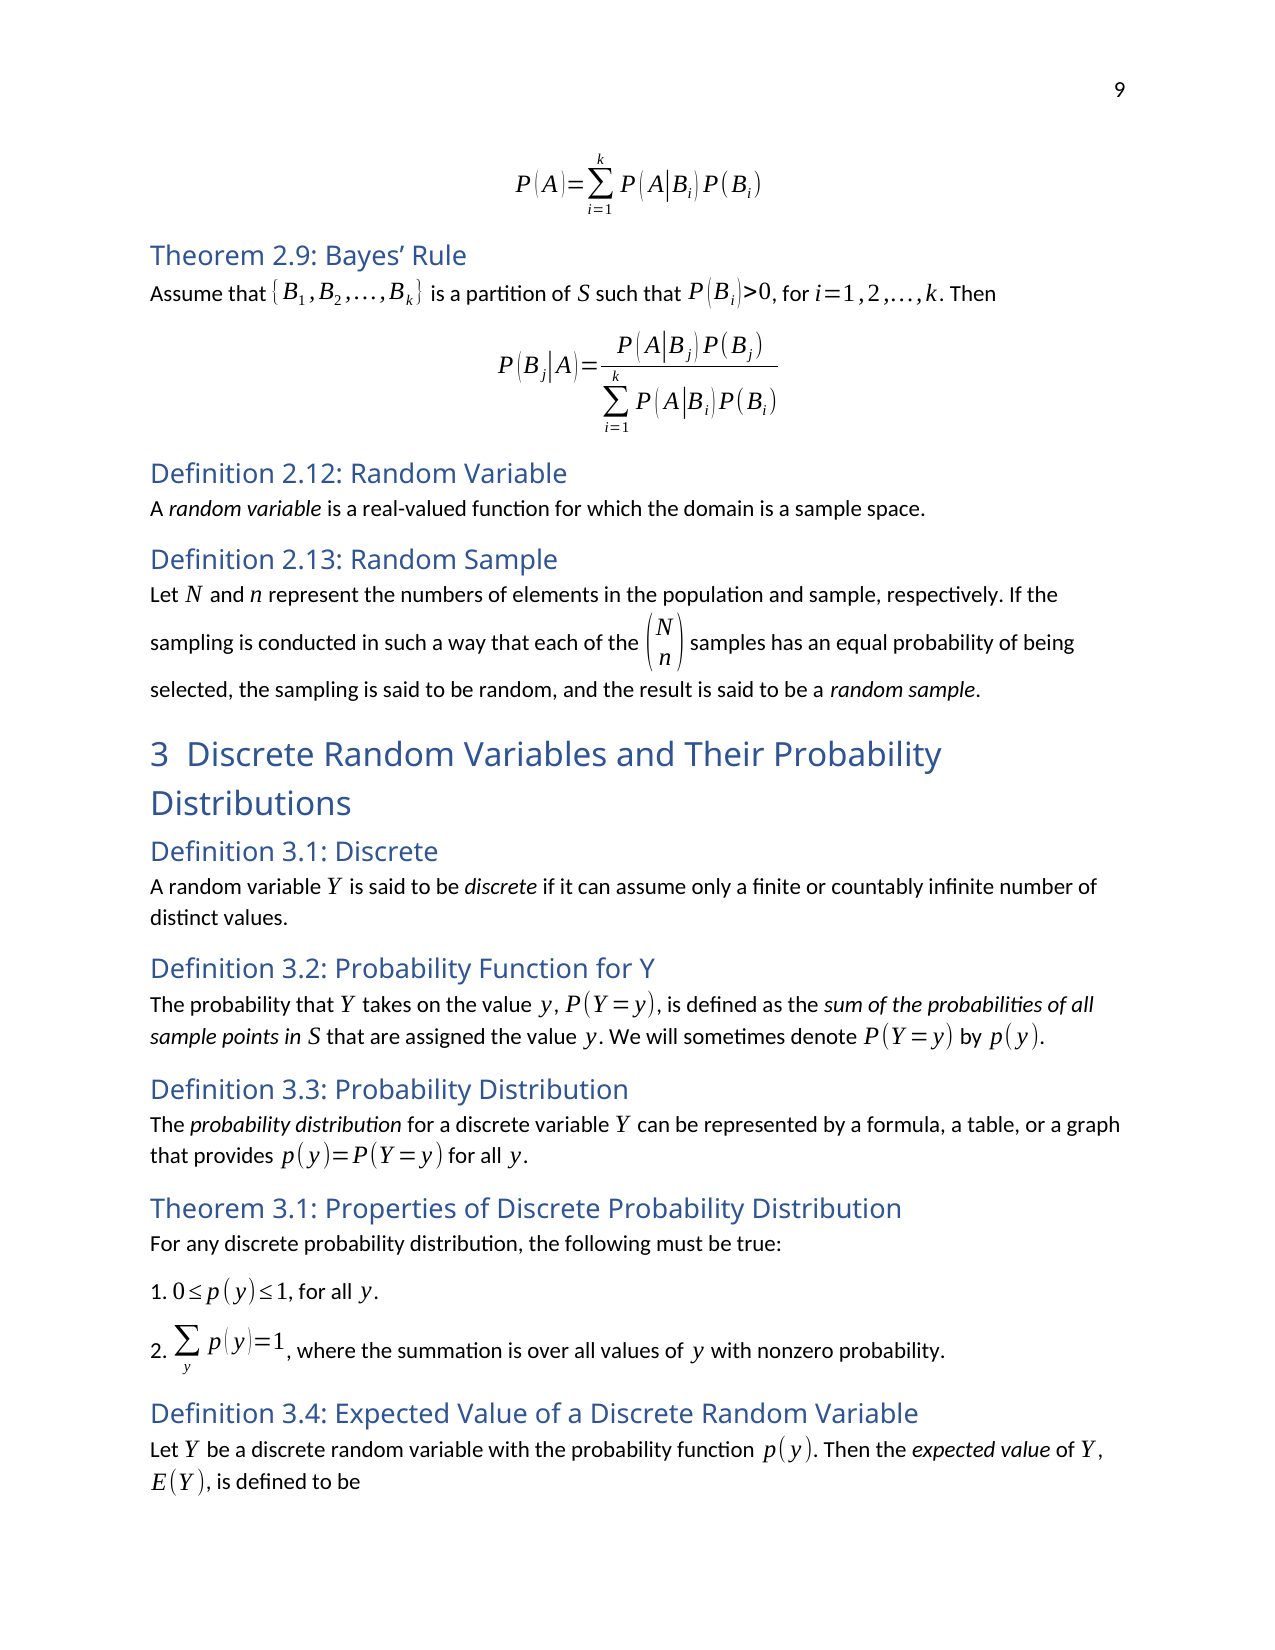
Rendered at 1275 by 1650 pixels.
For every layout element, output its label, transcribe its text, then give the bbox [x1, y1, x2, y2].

text Assume that is a partition of such that , for . Then [150, 276, 1125, 311]
subtitle Definition 2.12: Random Variable [150, 454, 1125, 491]
text Let and represent the numbers of elements in the population and sample, respectively. If the sampling is conducted in such a way that each of the samples has an equal probability of being selected, the sampling is said to be random, and the result is said to be a random sample. [150, 581, 1125, 703]
text The probability distribution for a discrete variable can be represented by a formula, a table, or a graph that provides for all . [150, 1110, 1125, 1170]
subtitle Theorem 2.9: Bayes’ Rule [150, 236, 1125, 273]
text A random variable is a real-valued function for which the domain is a sample space. [150, 494, 1125, 522]
subtitle Definition 2.13: Random Sample [150, 541, 1125, 578]
text A random variable is said to be discrete if it can assume only a finite or countably infinite number of distinct values. [150, 872, 1125, 931]
text The probability that takes on the value , , is defined as the sum of the probabilities of all sample points in that are assigned the value . We will sometimes denote by . [150, 989, 1125, 1051]
subtitle 3 Discrete Random Variables and Their Probability Distributions [150, 731, 1125, 825]
text For any discrete probability distribution, the following must be true: [150, 1229, 1125, 1257]
subtitle Definition 3.2: Probability Function for Y [150, 949, 1125, 986]
subtitle Definition 3.3: Probability Distribution [150, 1070, 1125, 1107]
subtitle Definition 3.4: Expected Value of a Discrete Random Variable [150, 1394, 1125, 1431]
text 1. , for all . [150, 1276, 1125, 1306]
subtitle Theorem 3.1: Properties of Discrete Probability Distribution [150, 1189, 1125, 1226]
text 2. , where the summation is over all values of with nonzero probability. [150, 1325, 1125, 1376]
subtitle Definition 3.1: Discrete [150, 833, 1125, 869]
text Let be a discrete random variable with the probability function . Then the expected value of , , is defined to be [150, 1434, 1125, 1496]
